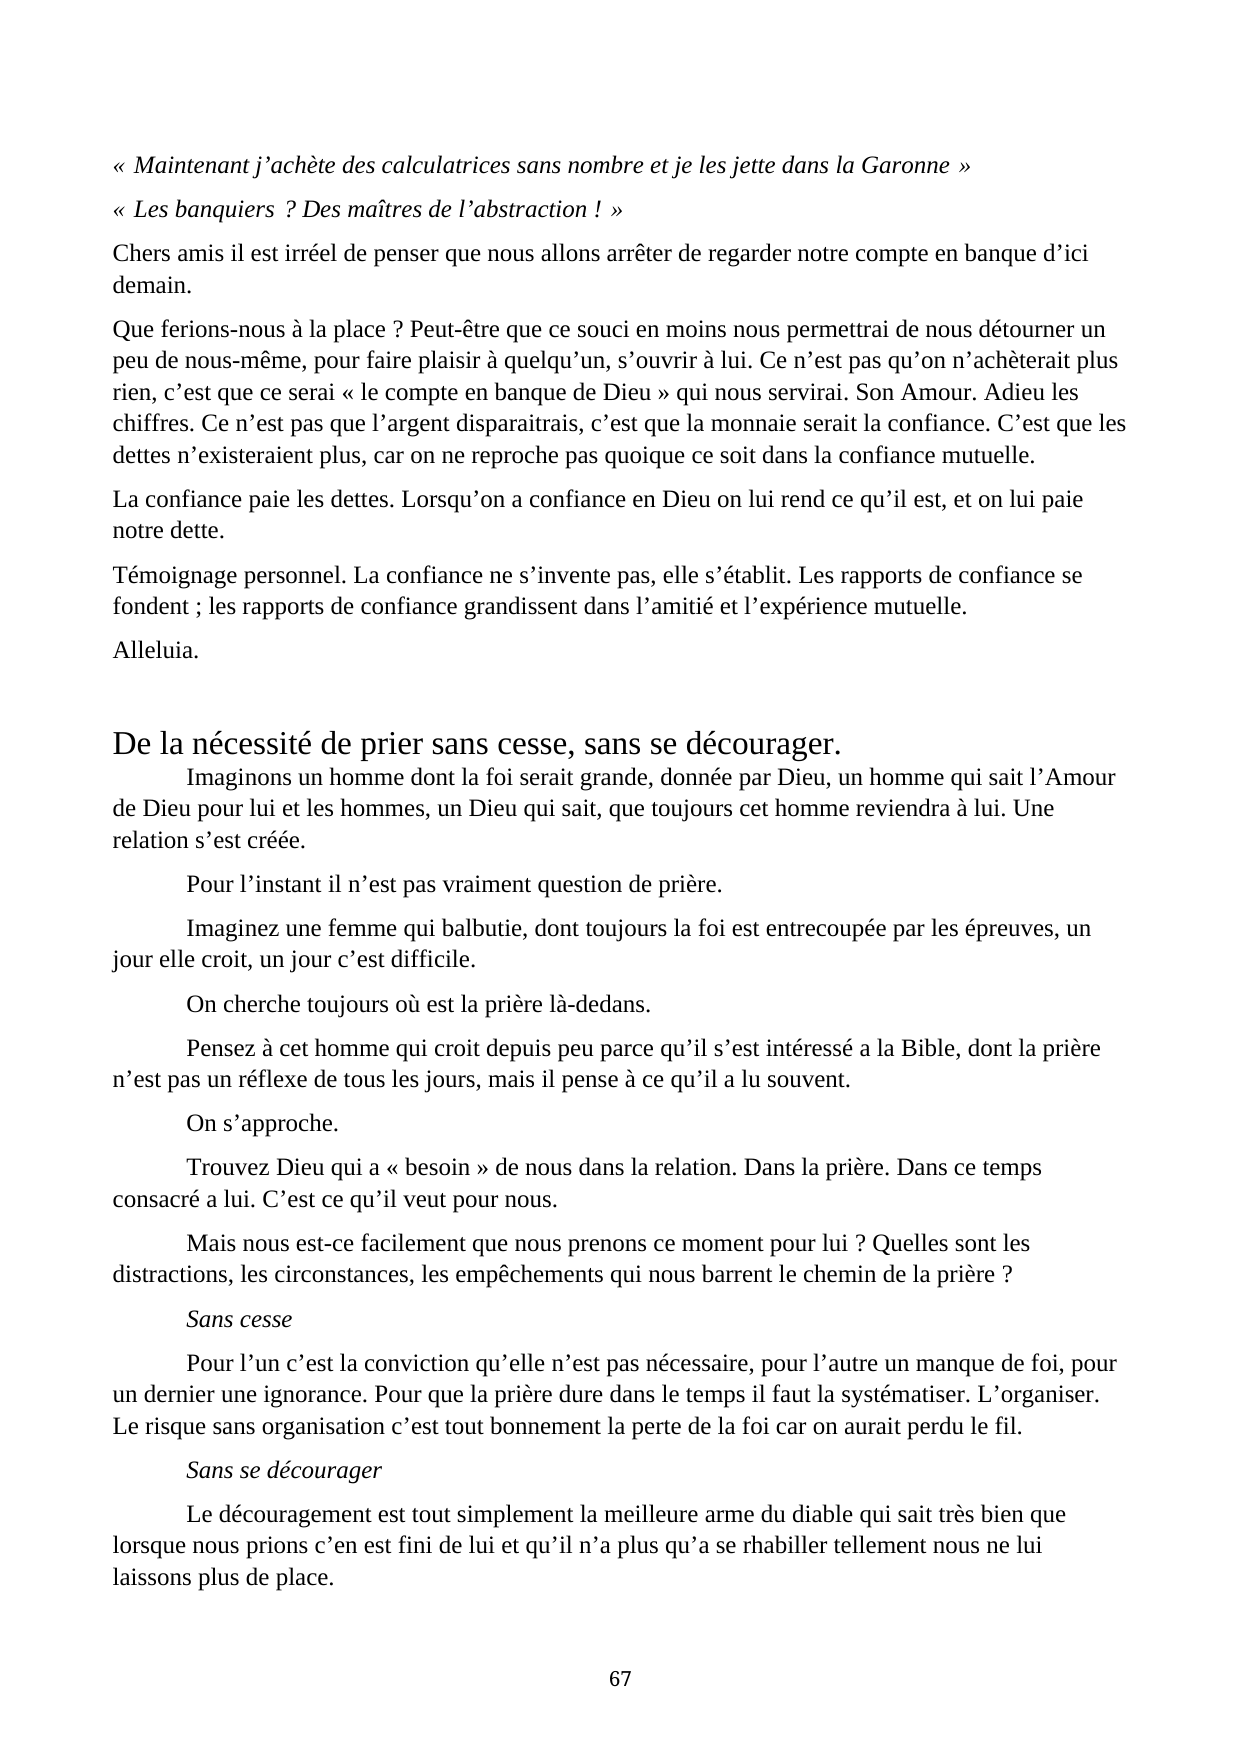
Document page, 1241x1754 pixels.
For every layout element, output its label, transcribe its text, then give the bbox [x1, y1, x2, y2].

text Sans cesse [112, 1304, 1128, 1332]
text Pour l’instant il n’est pas vraiment question de prière. [112, 869, 1128, 898]
text Alleluia. [112, 635, 1128, 664]
text Sans se décourager [112, 1455, 1128, 1484]
text « Maintenant j’achète des calculatrices sans nombre et je les jette dans la Garonne » [112, 150, 1128, 179]
text Trouvez Dieu qui a « besoin » de nous dans la relation. Dans la prière. Dans ce temps consacré a lui. C’est ce qu’il veut pour nous. [112, 1152, 1128, 1213]
text La confiance paie les dettes. Lorsqu’on a confiance en Dieu on lui rend ce qu’il est, et on lui paie notre dette. [112, 484, 1128, 544]
text On s’approche. [112, 1108, 1128, 1137]
text On cherche toujours où est la prière là-dedans. [112, 989, 1128, 1017]
text Témoignage personnel. La confiance ne s’invente pas, elle s’établit. Les rapports de confiance se fondent ; les rapports de confiance grandissent dans l’amitié et l’expérience mutuelle. [112, 560, 1128, 620]
text Imaginez une femme qui balbutie, dont toujours la foi est entrecoupée par les épreuves, un jour elle croit, un jour c’est difficile. [112, 913, 1128, 973]
text Pour l’un c’est la conviction qu’elle n’est pas nécessaire, pour l’autre un manque de foi, pour un dernier une ignorance. Pour que la prière dure dans le temps il faut la systématiser. L’organiser. Le risque sans organisation c’est tout bonnement la perte de la foi car on aurait perdu le fil. [112, 1348, 1128, 1439]
text Le découragement est tout simplement la meilleure arme du diable qui sait très bien que lorsque nous prions c’en est fini de lui et qu’il n’a plus qu’a se rhabiller tellement nous ne lui laissons plus de place. [112, 1499, 1128, 1591]
text Imaginons un homme dont la foi serait grande, donnée par Dieu, un homme qui sait l’Amour de Dieu pour lui et les hommes, un Dieu qui sait, que toujours cet homme reviendra à lui. Une relation s’est créée. [112, 762, 1128, 854]
text « Les banquiers ? Des maîtres de l’abstraction ! » [112, 194, 1128, 223]
text Que ferions-nous à la place ? Peut-être que ce souci en moins nous permettrai de nous détourner un peu de nous-même, pour faire plaisir à quelqu’un, s’ouvrir à lui. Ce n’est pas qu’on n’achèterait plus rien, c’est que ce serai « le compte en banque de Dieu » qui nous servirai. Son Amour. Adieu les chiffres. Ce n’est pas que l’argent disparaitrais, c’est que la monnaie serait la confiance. C’est que les dettes n’existeraient plus, car on ne reproche pas quoique ce soit dans la confiance mutuelle. [112, 314, 1128, 469]
text Pensez à cet homme qui croit depuis peu parce qu’il s’est intéressé a la Bible, dont la prière n’est pas un réflexe de tous les jours, mais il pense à ce qu’il a lu souvent. [112, 1033, 1128, 1093]
subtitle De la nécessité de prier sans cesse, sans se décourager. [112, 723, 1128, 762]
text Chers amis il est irréel de penser que nous allons arrêter de regarder notre compte en banque d’ici demain. [112, 238, 1128, 298]
text Mais nous est-ce facilement que nous prenons ce moment pour lui ? Quelles sont les distractions, les circonstances, les empêchements qui nous barrent le chemin de la prière ? [112, 1228, 1128, 1288]
